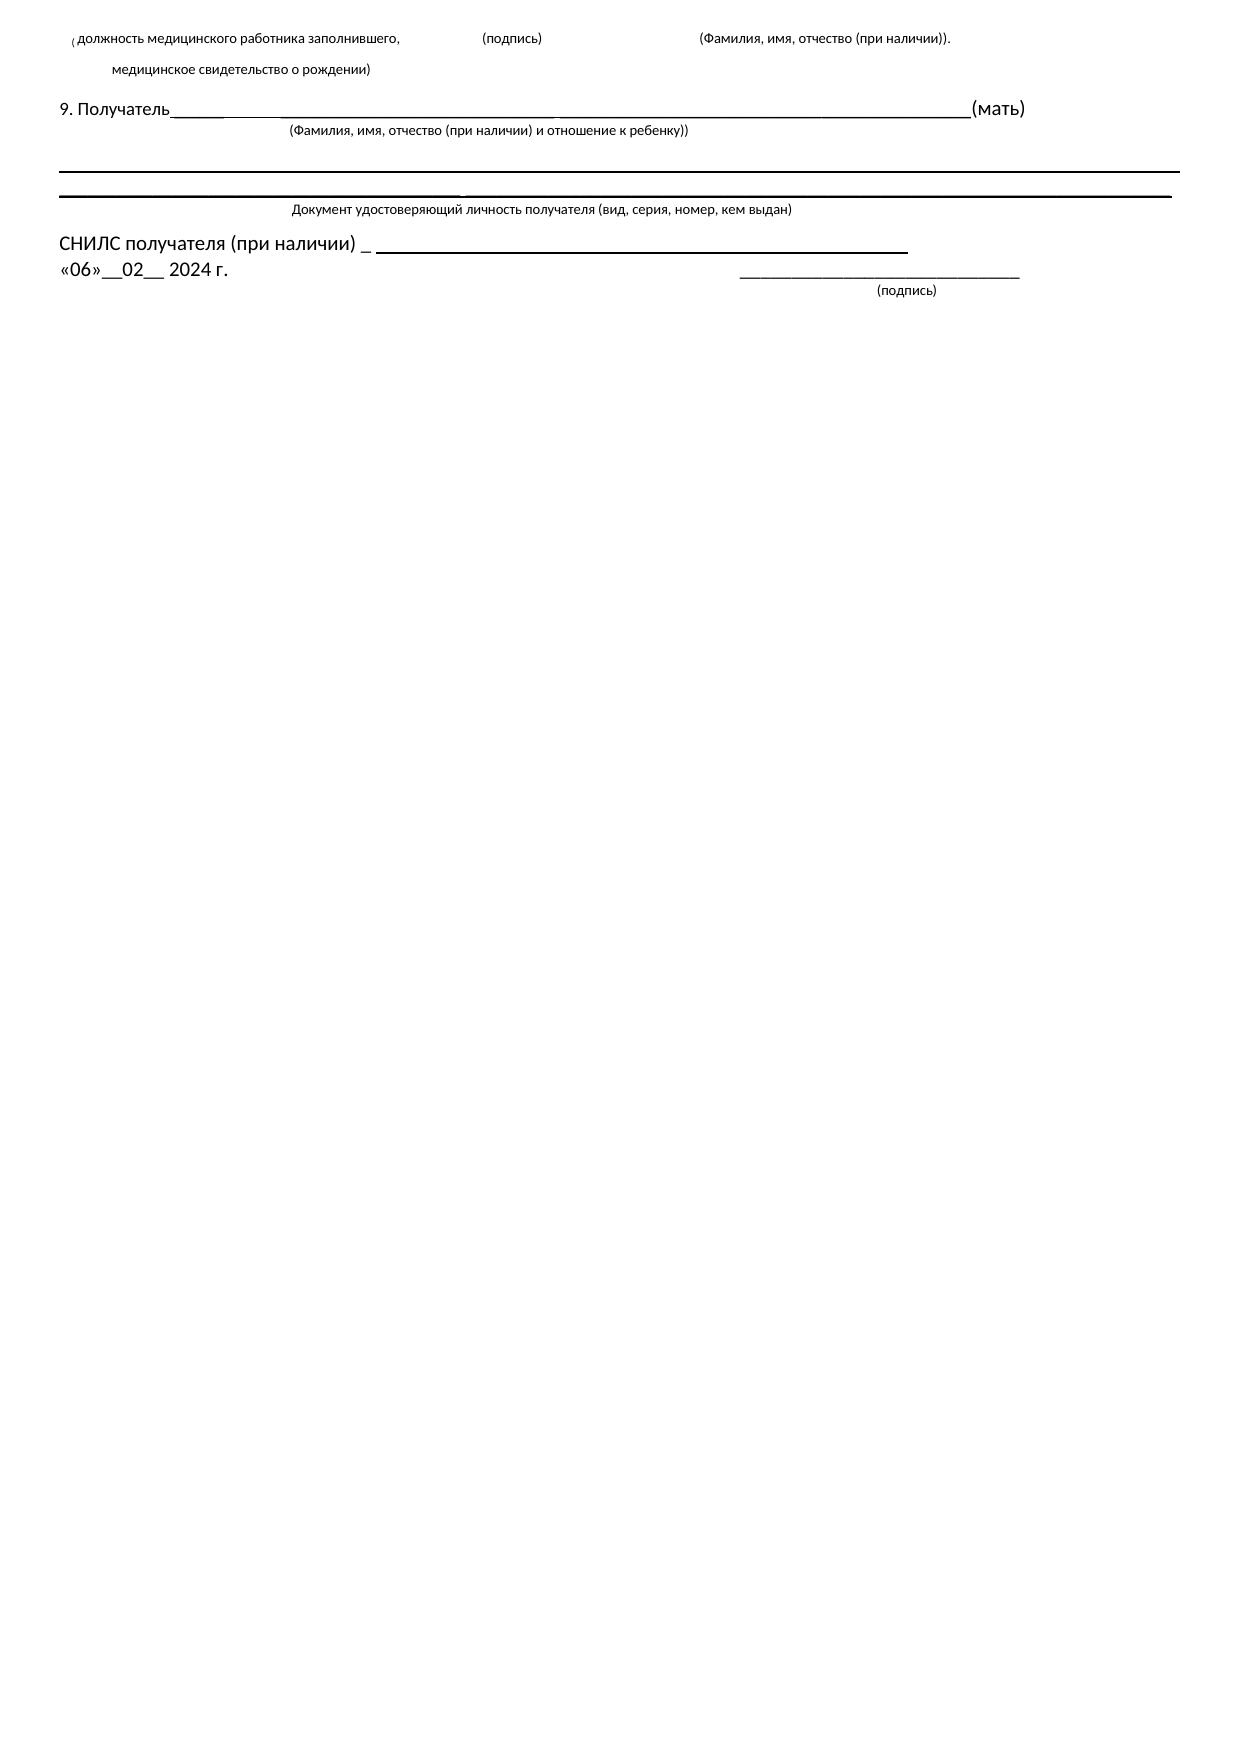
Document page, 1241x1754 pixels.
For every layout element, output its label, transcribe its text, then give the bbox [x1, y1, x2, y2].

text 9. Получатель ____ ______________________ _________________________________(мать) [59, 91, 1181, 121]
text медицинское свидетельство о рождении) [59, 60, 1181, 91]
text ( должность медицинского работника заполнившего, (подпись) (Фамилия, имя, отчество (при наличии)). [59, 29, 1181, 60]
text ___________________________________________________________________________________________________________________________________________________________________ ____________________________________________________________________ [59, 152, 1181, 200]
text (подпись) [59, 281, 1181, 312]
text (Фамилия, имя, отчество (при наличии) и отношение к ребенку)) [59, 121, 1181, 152]
text «06»__02__ 2024 г. ___________________________ [59, 256, 1181, 281]
text Документ удостоверяющий личность получателя (вид, серия, номер, кем выдан) [59, 200, 1181, 231]
text СНИЛС получателя (при наличии) _ [59, 231, 1181, 256]
